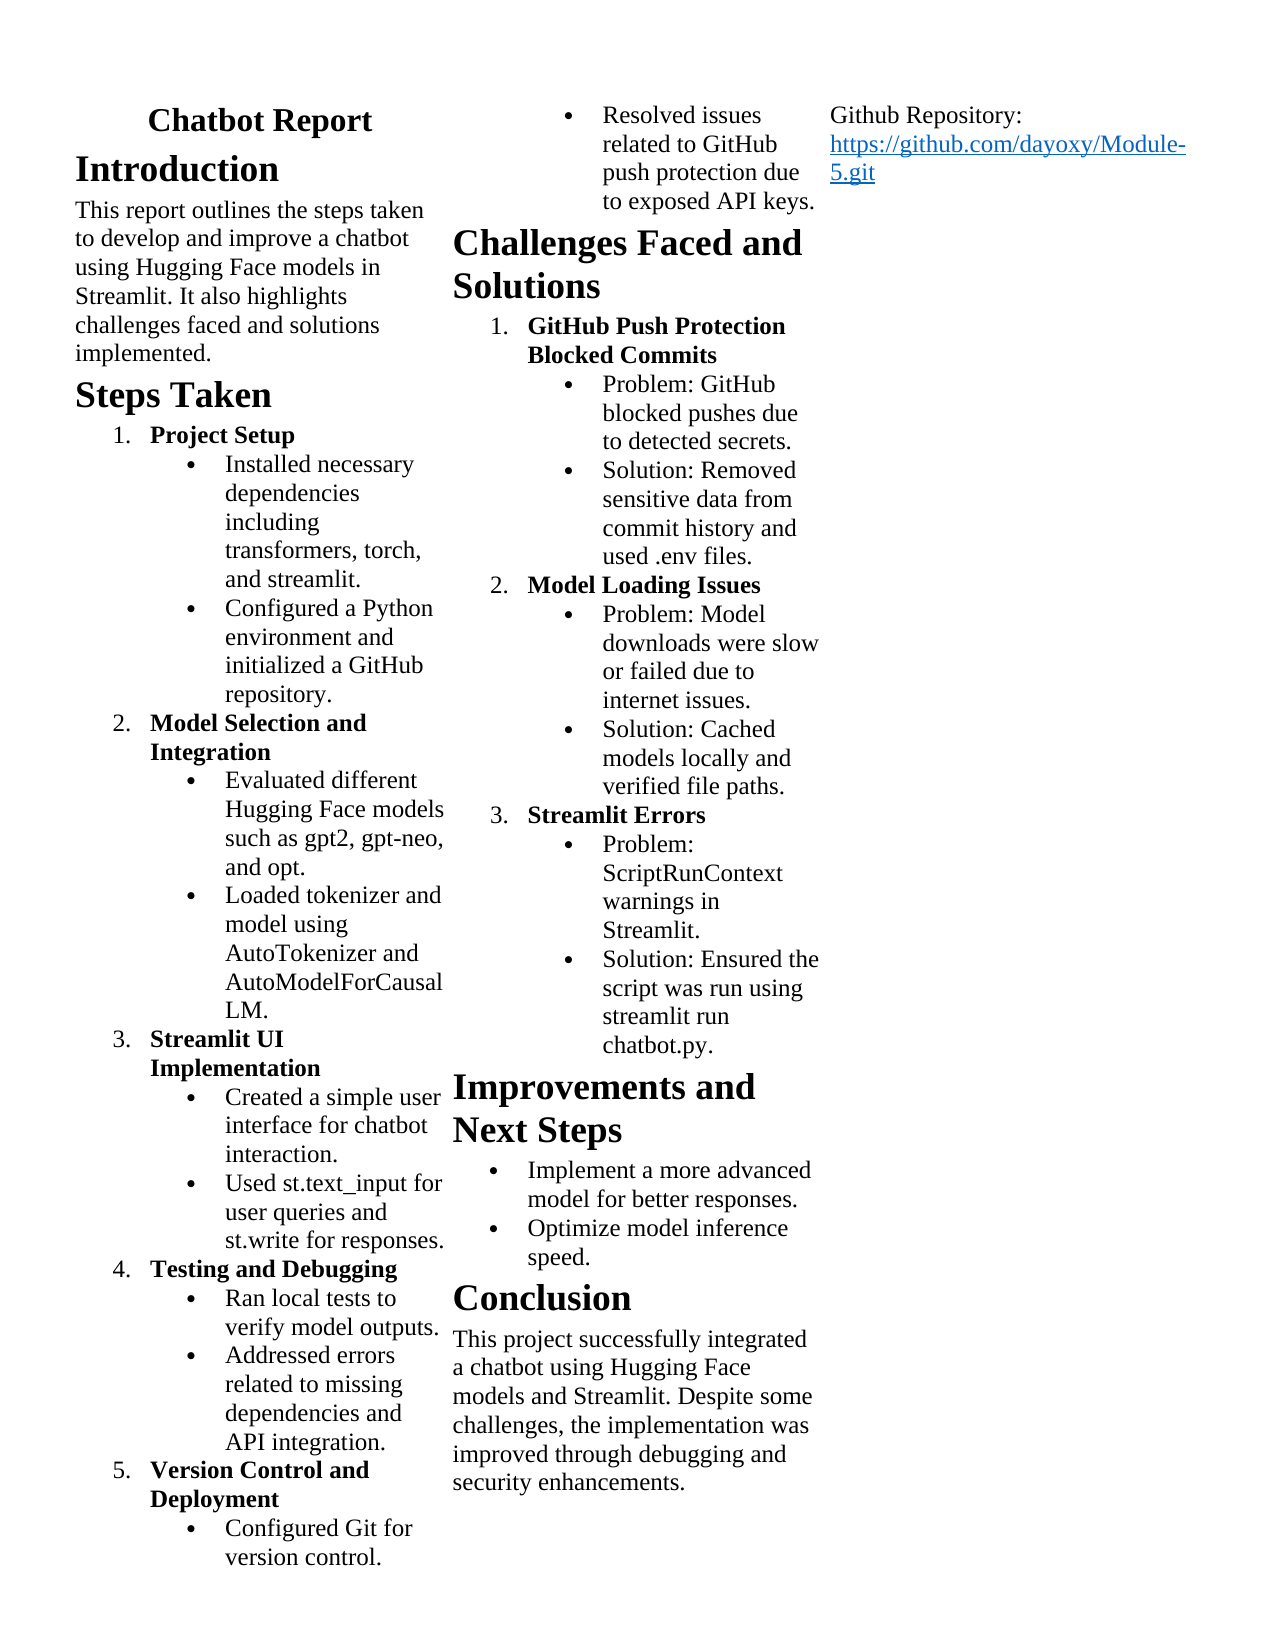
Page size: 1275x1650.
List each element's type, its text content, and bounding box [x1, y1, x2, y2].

list Optimize model inference speed. [490, 1321, 822, 1379]
list Configured Git for version control. [565, 100, 822, 157]
list Solution: Cached models locally and verified file paths. [565, 802, 822, 888]
list Model Loading Issues [490, 648, 822, 677]
list Problem: Model downloads were slow or failed due to internet issues. [565, 682, 822, 797]
subtitle Introduction [75, 146, 445, 189]
subtitle Chatbot Report [75, 100, 445, 138]
list Solution: Removed sensitive data from commit history and used .env files. [565, 528, 822, 643]
list GitHub Push Protection Blocked Commits [490, 374, 822, 432]
subtitle Steps Taken [75, 372, 445, 415]
list Addressed errors related to missing dependencies and API integration. [187, 1397, 445, 1512]
text This report outlines the steps taken to develop and improve a chatbot using Hugging Face models in Streamlit. It also highlights challenges faced and solutions implemented. [75, 195, 445, 367]
text Github Repository: https://github.com/dayoxy/Module-5.git [830, 163, 1200, 249]
list Model Selection and Integration [112, 723, 445, 781]
subtitle Conclusion [452, 1384, 822, 1427]
list Version Control and Deployment [112, 1517, 445, 1574]
list Loaded tokenizer and model using AutoTokenizer and AutoModelForCausalLM. [187, 906, 445, 1050]
text This project successfully integrated a chatbot using Hugging Face models and Streamlit. Despite some challenges, the implementation was improved through debugging and security enhancements. [830, 100, 1200, 157]
list Implement a more advanced model for better responses. [490, 1259, 822, 1316]
list Project Setup [112, 421, 445, 449]
text This project successfully integrated a chatbot using Hugging Face models and Streamlit. Despite some challenges, the implementation was improved through debugging and security enhancements. [452, 1432, 822, 1547]
list Installed necessary dependencies including transformers, torch, and streamlit. [187, 454, 445, 598]
list Solution: Ensured the script was run using streamlit run chatbot.py. [565, 1047, 822, 1162]
list Problem: GitHub blocked pushes due to detected secrets. [565, 437, 822, 523]
list Configured a Python environment and initialized a GitHub repository. [187, 603, 445, 718]
subtitle Improvements and Next Steps [452, 1167, 822, 1254]
list Used st.text_input for user queries and st.write for responses. [187, 1209, 445, 1295]
list Testing and Debugging [112, 1300, 445, 1329]
subtitle Challenges Faced and Solutions [452, 283, 822, 369]
list Evaluated different Hugging Face models such as gpt2, gpt-neo, and opt. [187, 786, 445, 901]
list Created a simple user interface for chatbot interaction. [187, 1117, 445, 1204]
list Ran local tests to verify model outputs. [187, 1334, 445, 1392]
list Problem: ScriptRunContext warnings in Streamlit. [565, 927, 822, 1042]
list Resolved issues related to GitHub push protection due to exposed API keys. [565, 163, 822, 278]
list Streamlit Errors [490, 893, 822, 922]
list Streamlit UI Implementation [112, 1055, 445, 1112]
